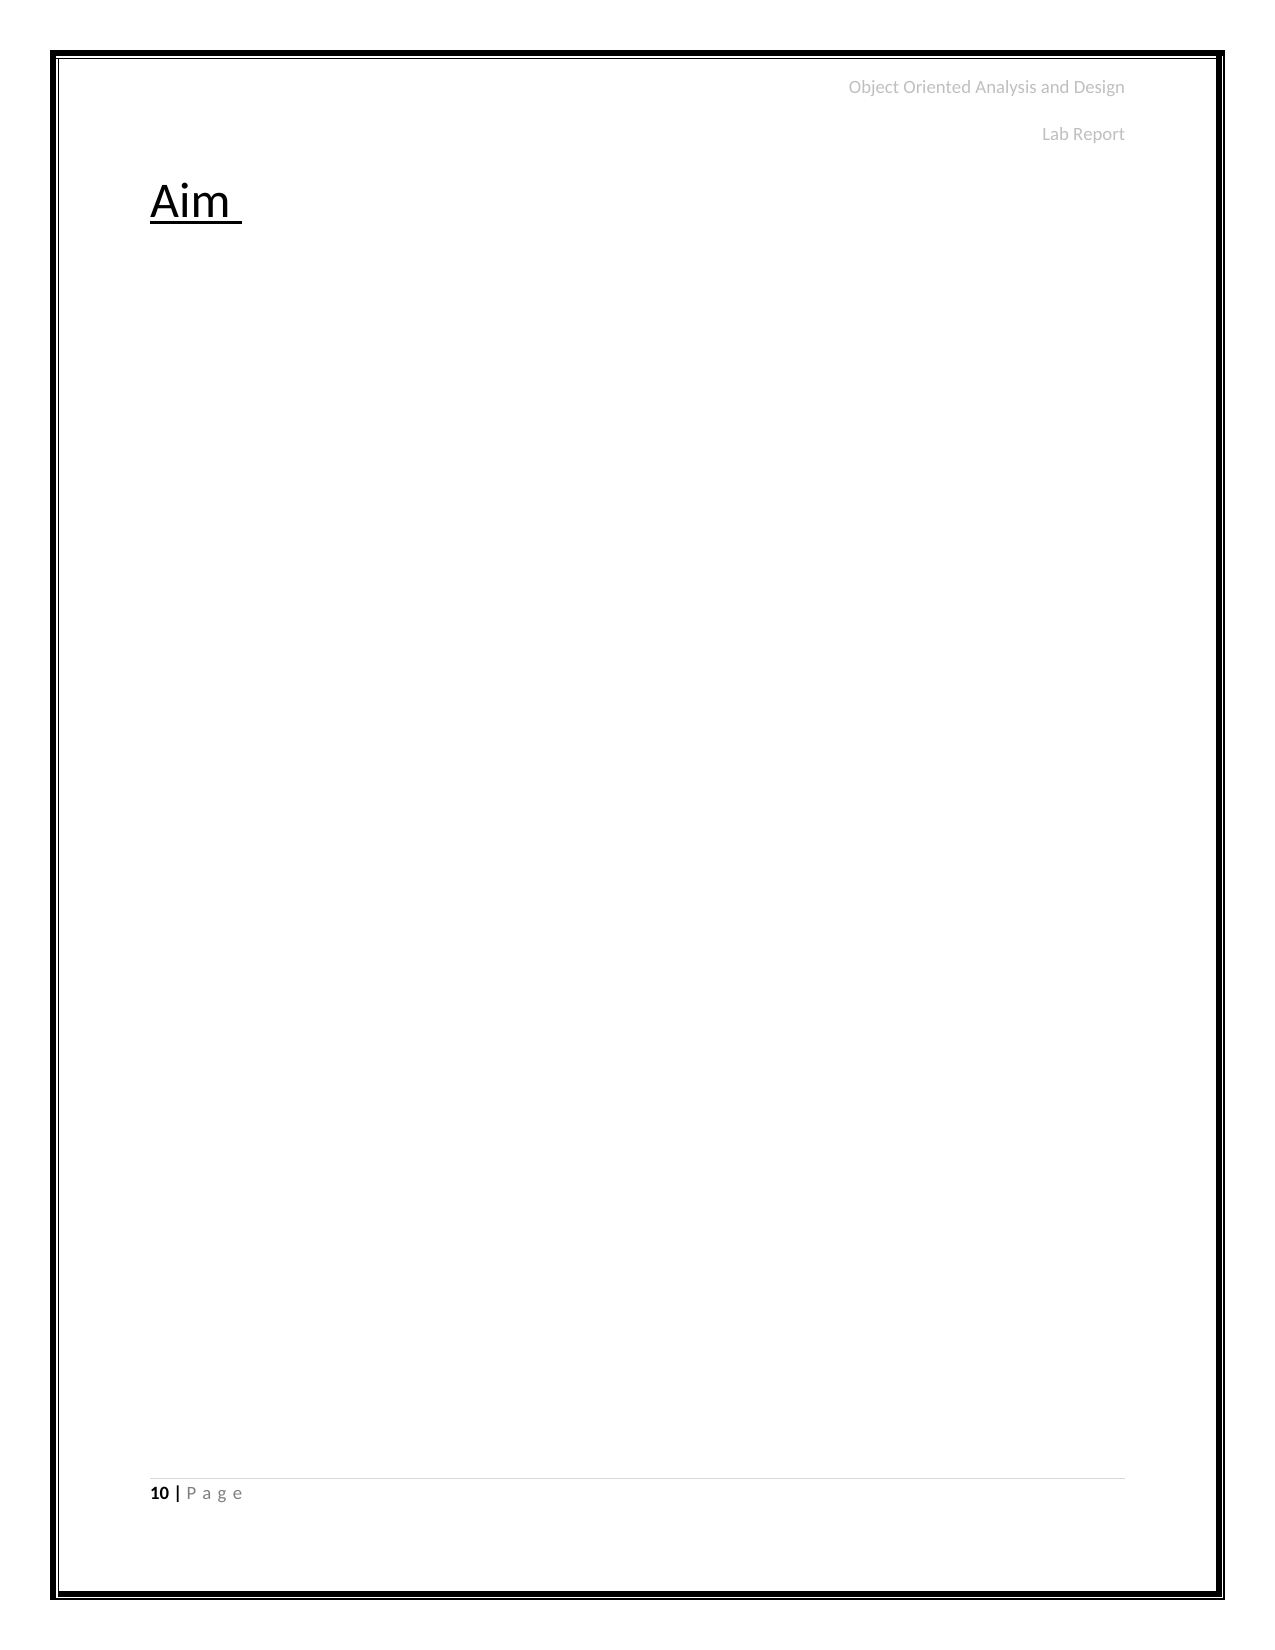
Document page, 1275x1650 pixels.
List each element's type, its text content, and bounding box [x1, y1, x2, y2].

text Aim [150, 169, 1125, 230]
